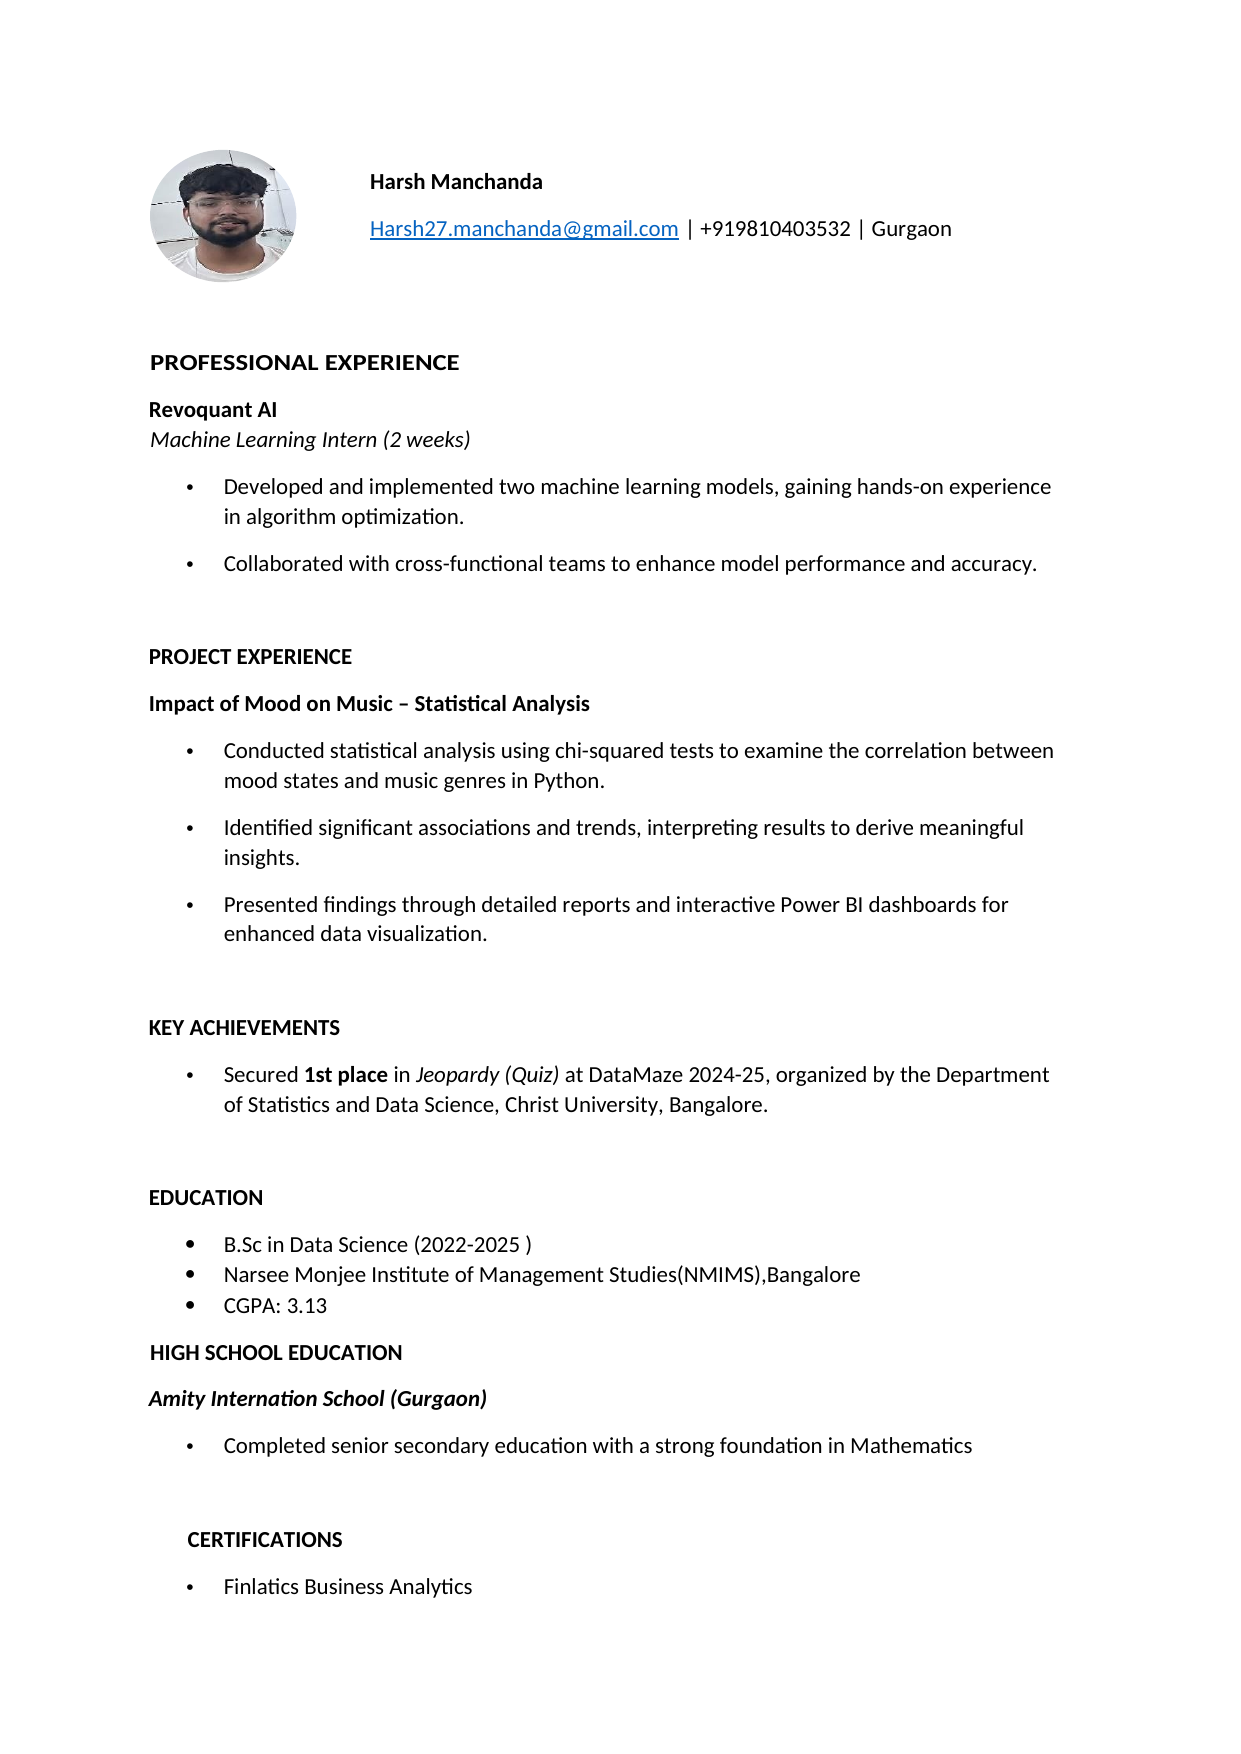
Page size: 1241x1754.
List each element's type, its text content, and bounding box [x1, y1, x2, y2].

text Revoquant AI [148, 395, 1016, 423]
list Developed and implemented two machine learning models, gaining hands-on experience in algorithm optimization. [186, 472, 1068, 530]
text PROFESSIONAL EXPERIENCE [150, 348, 1068, 376]
text KEY ACHIEVEMENTS [148, 1013, 1016, 1041]
text EDUCATION [148, 1183, 1016, 1211]
list Completed senior secondary education with a strong foundation in Mathematics [186, 1431, 1068, 1459]
picture [150, 149, 297, 283]
text Impact of Mood on Music – Statistical Analysis [148, 689, 1016, 717]
list Conducted statistical analysis using chi-squared tests to examine the correlation between mood states and music genres in Python. [186, 736, 1068, 794]
list Presented findings through detailed reports and interactive Power BI dashboards for enhanced data visualization. [186, 890, 1068, 948]
text PROJECT EXPERIENCE [148, 642, 1016, 670]
list Finlatics Business Analytics [186, 1572, 1068, 1600]
text CERTIFICATIONS [187, 1525, 1068, 1553]
list Collaborated with cross-functional teams to enhance model performance and accuracy. [186, 549, 1068, 577]
text HIGH SCHOOL EDUCATION [150, 1338, 1016, 1366]
list Narsee Monjee Institute of Management Studies(NMIMS),Bangalore [186, 1261, 1016, 1288]
text Machine Learning Intern (2 weeks) [150, 425, 1068, 453]
list Identified significant associations and trends, interpreting results to derive meaningful insights. [186, 813, 1068, 871]
subtitle Amity Internation School (Gurgaon) [148, 1384, 1068, 1412]
list B.Sc in Data Science (2022-2025 ) [186, 1230, 1016, 1258]
list CGPA: 3.13 [186, 1291, 1016, 1319]
list Secured 1st place in Jeopardy (Quiz) at DataMaze 2024-25, organized by the Department of Statistics and Data Science, Christ University, Bangalore. [186, 1060, 1068, 1118]
